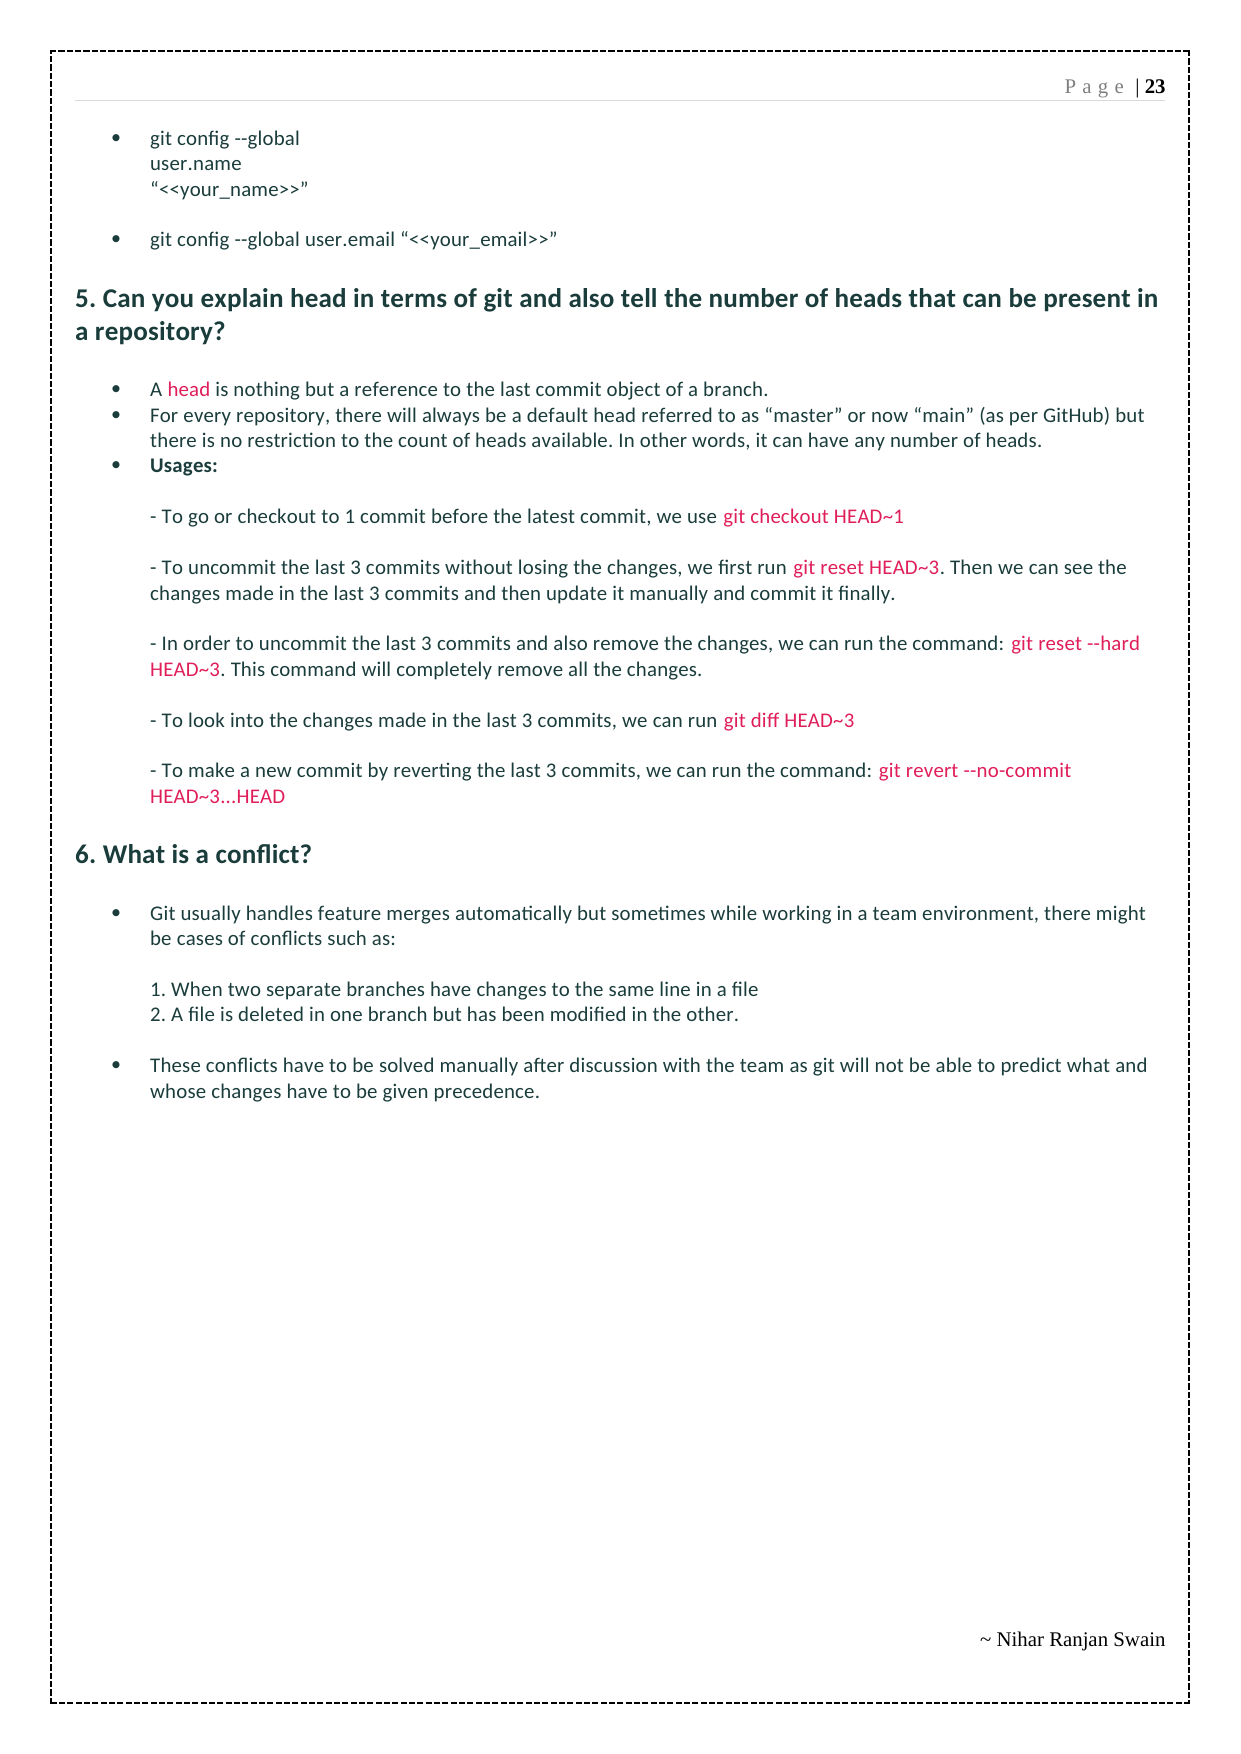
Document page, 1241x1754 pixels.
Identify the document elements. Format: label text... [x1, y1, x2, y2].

subtitle 6. What is a conflict? [75, 838, 1165, 871]
list git config --global user.name “<<your_name>>” [112, 125, 1165, 227]
list Usages: - To go or checkout to 1 commit before the latest commit, we use git checkout HEAD~1 - To uncommit the last 3 commits without losing the changes, we first run git reset HEAD~3. Then we can see the changes made in the last 3 commits and then update it manually and commit it finally. - In order to uncommit the last 3 commits and also remove the changes, we can run the command: git reset --hard HEAD~3. This command will completely remove all the changes. - To look into the changes made in the last 3 commits, we can run git diff HEAD~3 - To make a new commit by reverting the last 3 commits, we can run the command: git revert --no-commit HEAD~3...HEAD [112, 453, 1165, 808]
list A head is nothing but a reference to the last commit object of a branch. [112, 376, 1165, 402]
list Git usually handles feature merges automatically but sometimes while working in a team environment, there might be cases of conflicts such as: 1. When two separate branches have changes to the same line in a file 2. A file is deleted in one branch but has been modified in the other. [112, 900, 1165, 1052]
list These conflicts have to be solved manually after discussion with the team as git will not be able to predict what and whose changes have to be given precedence. [112, 1052, 1165, 1103]
subtitle 5. Can you explain head in terms of git and also tell the number of heads that can be present in a repository? [75, 281, 1165, 347]
list For every repository, there will always be a default head referred to as “master” or now “main” (as per GitHub) but there is no restriction to the count of heads available. In other words, it can have any number of heads. [112, 402, 1165, 453]
list git config --global user.email “<<your_email>>” [112, 227, 1165, 252]
